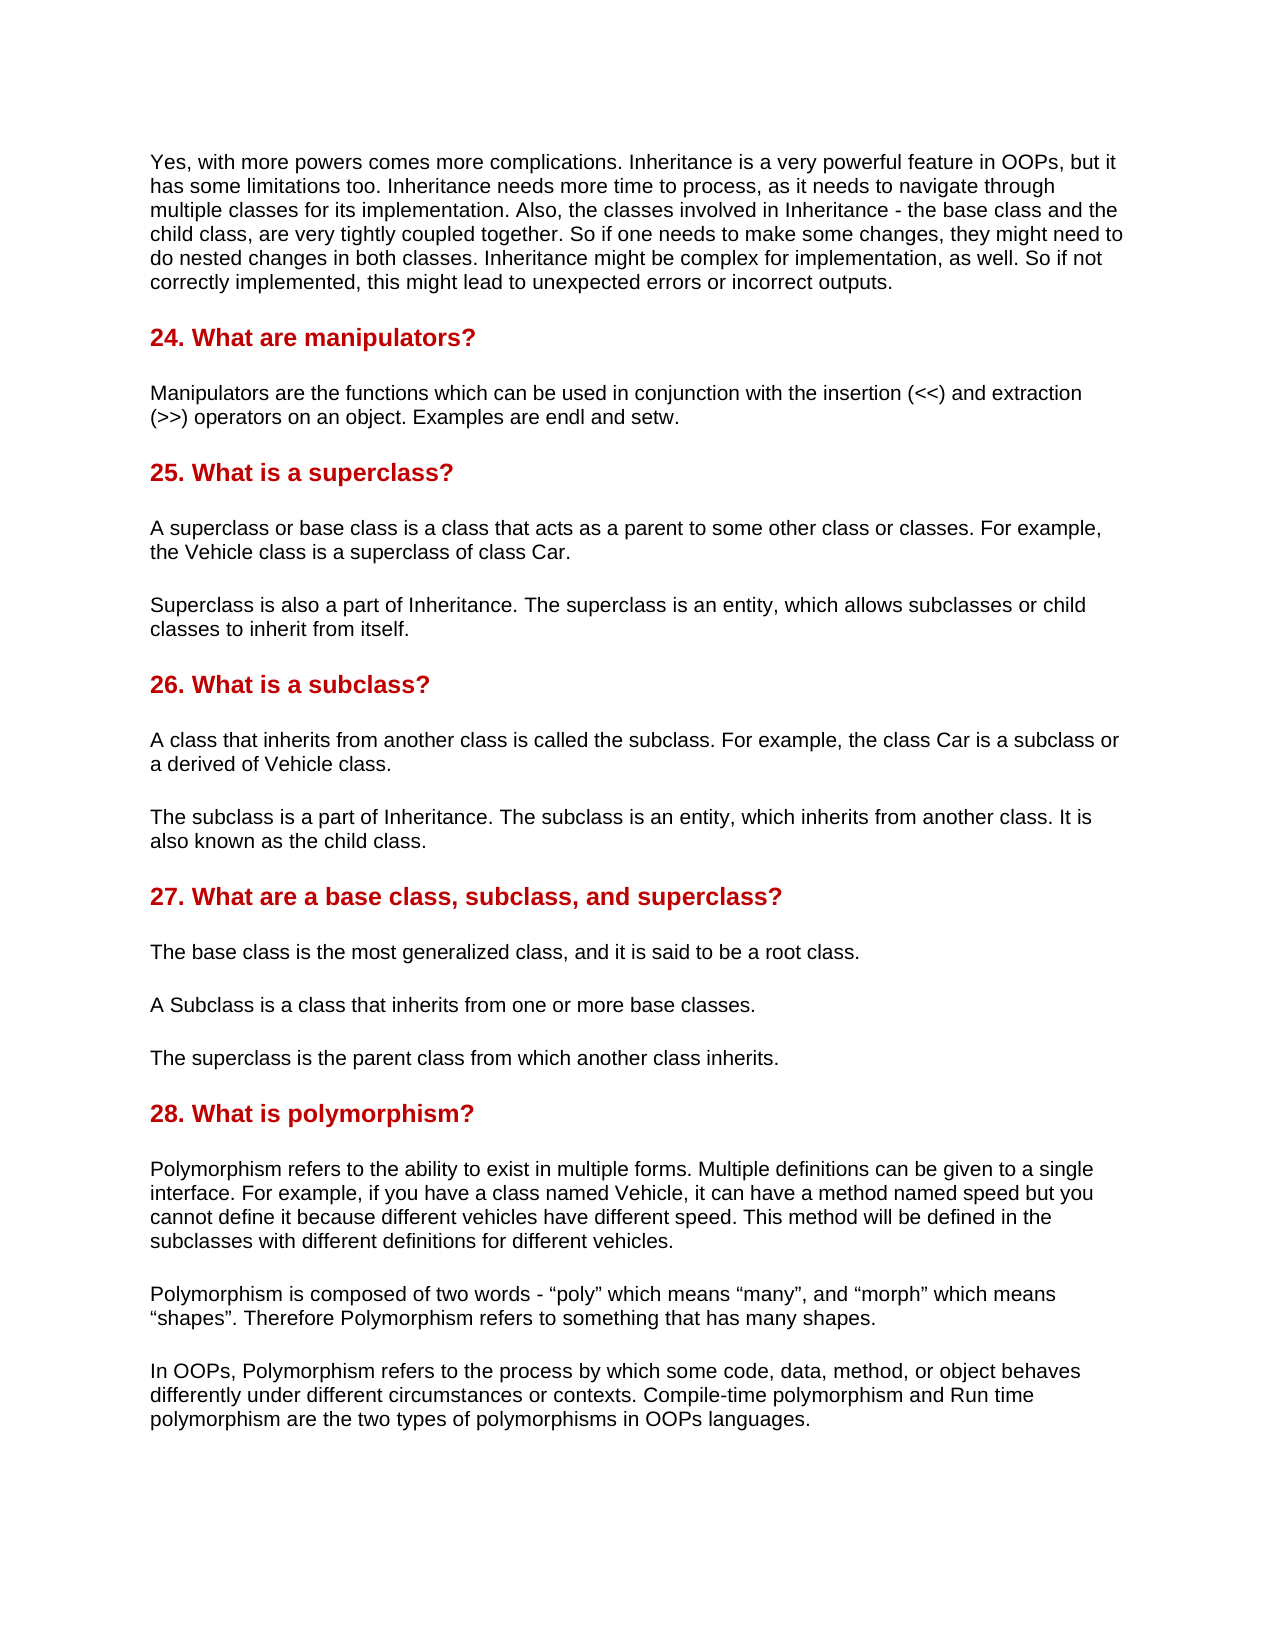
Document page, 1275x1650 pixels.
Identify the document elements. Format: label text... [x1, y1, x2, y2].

text In OOPs, Polymorphism refers to the process by which some code, data, method, or object behaves differently under different circumstances or contexts. Compile-time polymorphism and Run time polymorphism are the two types of polymorphisms in OOPs languages. [150, 1359, 1125, 1431]
text Polymorphism is composed of two words - “poly” which means “many”, and “morph” which means “shapes”. Therefore Polymorphism refers to something that has many shapes. [150, 1282, 1125, 1330]
text A superclass or base class is a class that acts as a parent to some other class or classes. For example, the Vehicle class is a superclass of class Car. [150, 516, 1125, 564]
text 28. What is polymorphism? [150, 1099, 1125, 1128]
text The superclass is the parent class from which another class inherits. [150, 1046, 1125, 1070]
text A Subclass is a class that inherits from one or more base classes. [150, 993, 1125, 1017]
text 24. What are manipulators? [150, 323, 1125, 352]
text The subclass is a part of Inheritance. The subclass is an entity, which inherits from another class. It is also known as the child class. [150, 805, 1125, 853]
text 25. What is a superclass? [150, 458, 1125, 487]
text 27. What are a base class, subclass, and superclass? [150, 882, 1125, 911]
text The base class is the most generalized class, and it is said to be a root class. [150, 940, 1125, 964]
text A class that inherits from another class is called the subclass. For example, the class Car is a subclass or a derived of Vehicle class. [150, 728, 1125, 776]
text Superclass is also a part of Inheritance. The superclass is an entity, which allows subclasses or child classes to inherit from itself. [150, 593, 1125, 641]
text Yes, with more powers comes more complications. Inheritance is a very powerful feature in OOPs, but it has some limitations too. Inheritance needs more time to process, as it needs to navigate through multiple classes for its implementation. Also, the classes involved in Inheritance - the base class and the child class, are very tightly coupled together. So if one needs to make some changes, they might need to do nested changes in both classes. Inheritance might be complex for implementation, as well. So if not correctly implemented, this might lead to unexpected errors or incorrect outputs. [150, 150, 1125, 294]
text Manipulators are the functions which can be used in conjunction with the insertion (<<) and extraction (>>) operators on an object. Examples are endl and setw. [150, 381, 1125, 429]
text 26. What is a subclass? [150, 670, 1125, 699]
text Polymorphism refers to the ability to exist in multiple forms. Multiple definitions can be given to a single interface. For example, if you have a class named Vehicle, it can have a method named speed but you cannot define it because different vehicles have different speed. This method will be defined in the subclasses with different definitions for different vehicles. [150, 1157, 1125, 1253]
